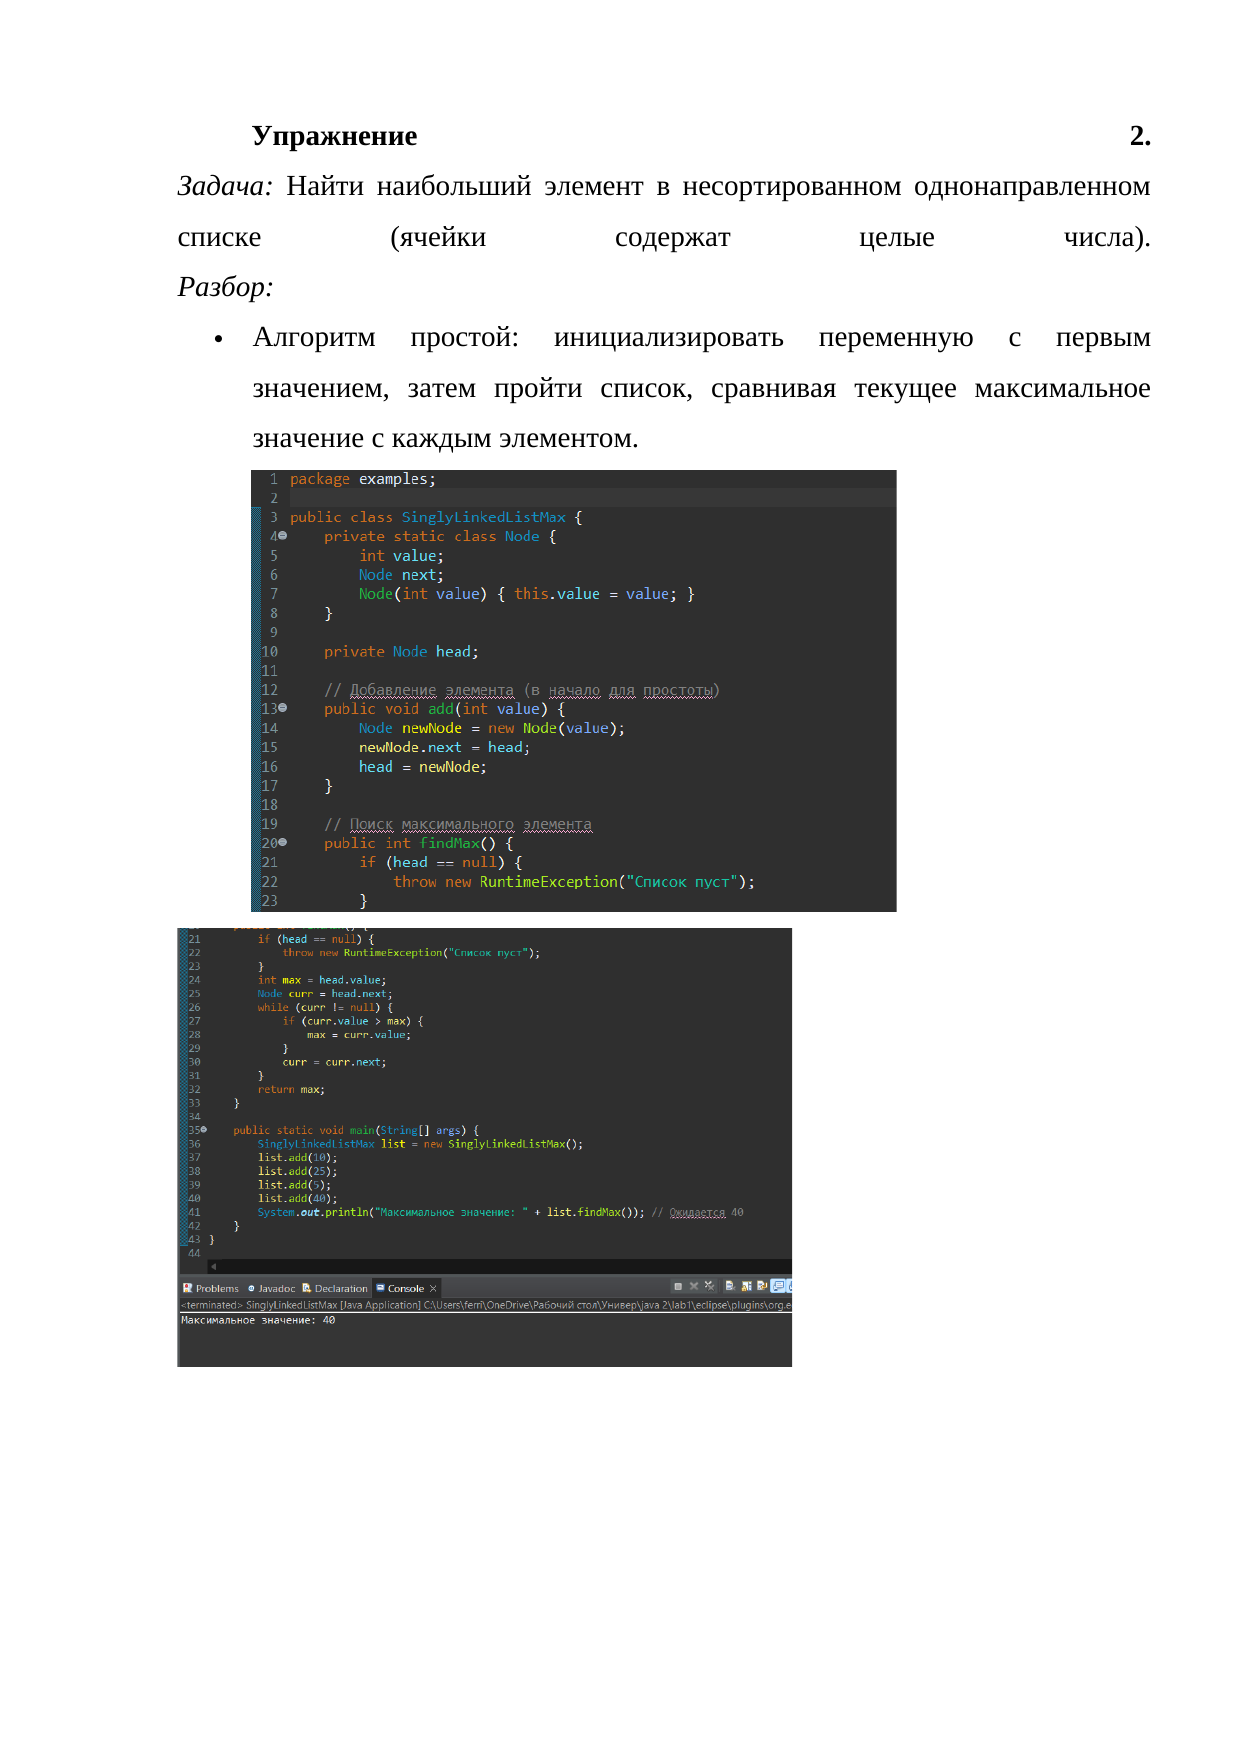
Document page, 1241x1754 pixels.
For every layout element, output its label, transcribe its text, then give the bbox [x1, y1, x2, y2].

text Упражнение 2. Задача: Найти наибольший элемент в несортированном однонаправленном списке (ячейки содержат целые числа). Разбор: [177, 118, 1152, 303]
list Алгоритм простой: инициализировать переменную с первым значением, затем пройти список, сравнивая текущее максимальное значение с каждым элементом. [215, 319, 1152, 453]
picture [251, 470, 897, 912]
picture [177, 928, 793, 1367]
